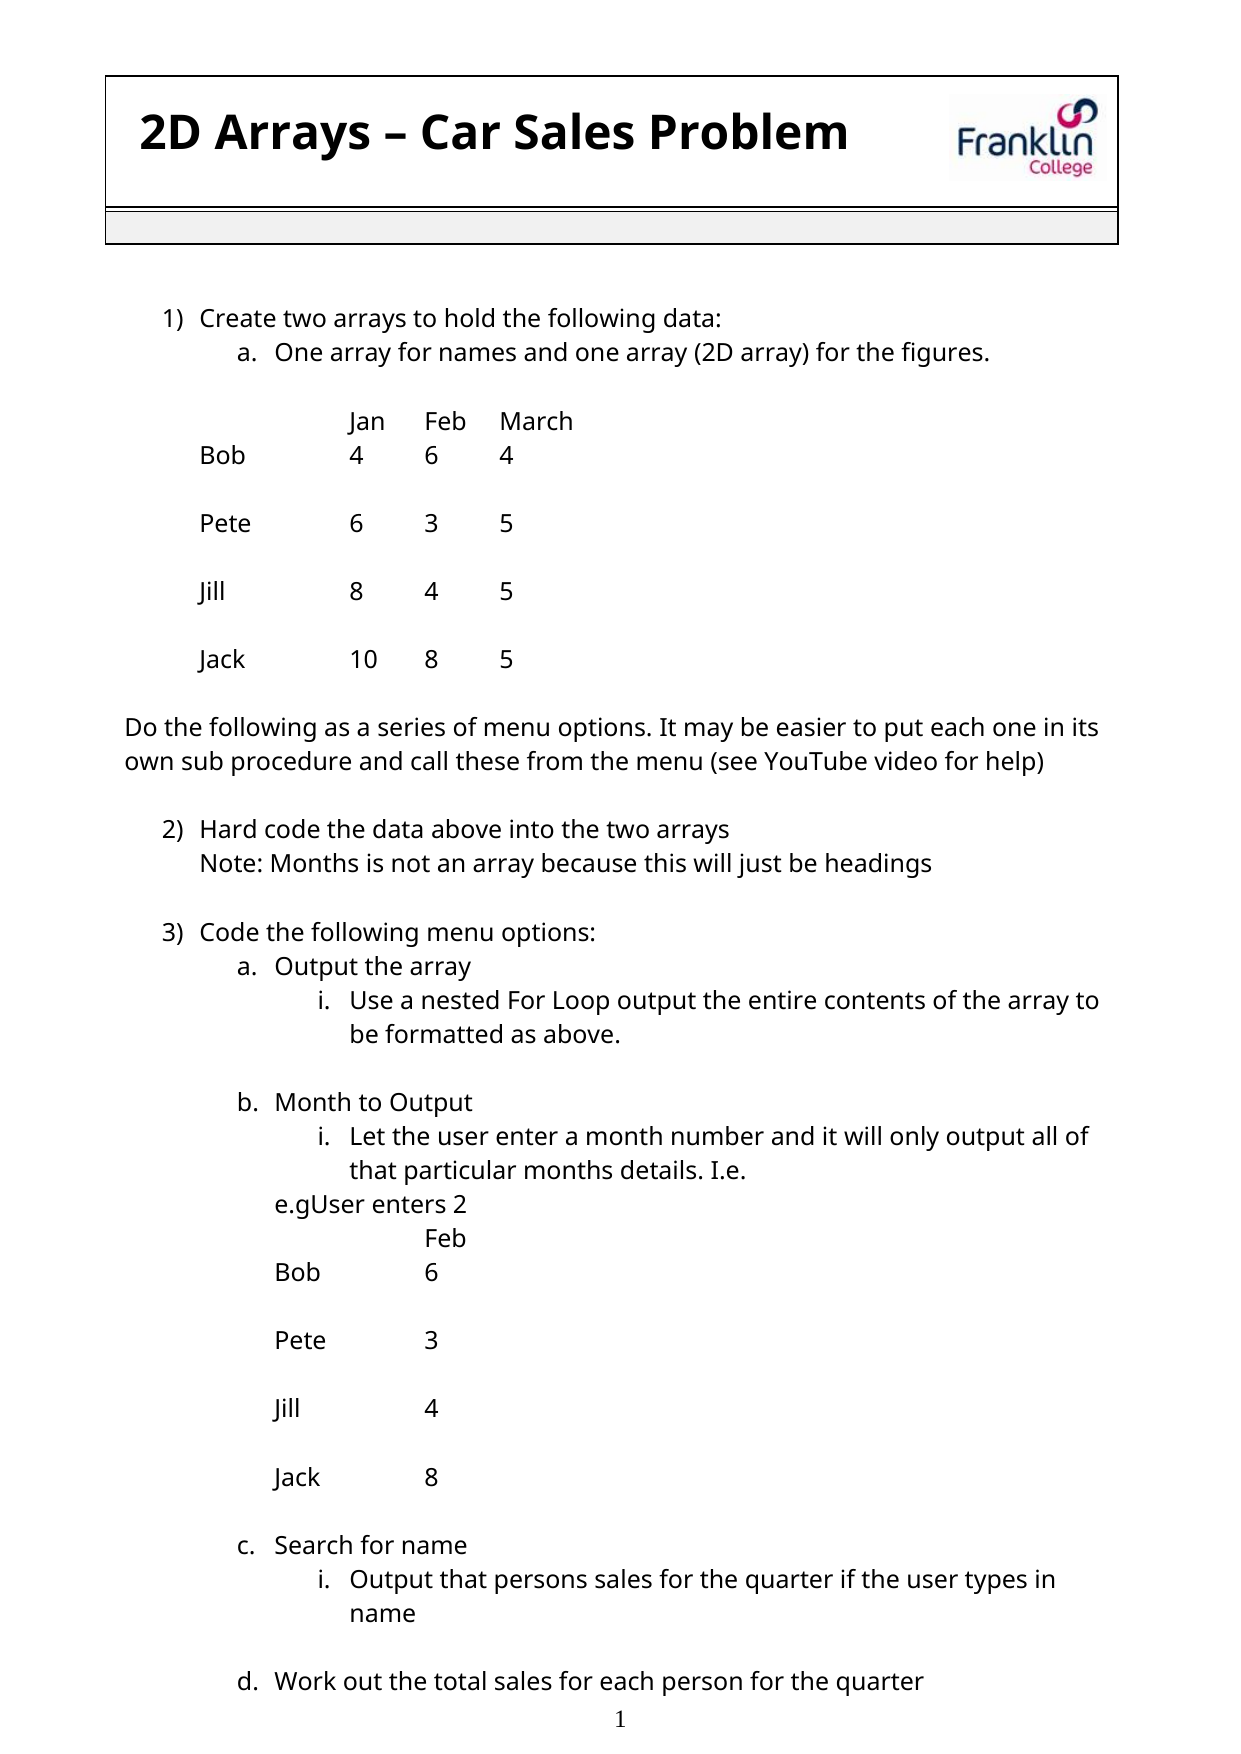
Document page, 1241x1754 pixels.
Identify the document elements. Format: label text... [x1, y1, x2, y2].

picture [949, 94, 1107, 181]
text Feb [124, 1221, 1116, 1255]
list One array for names and one array (2D array) for the figures. [237, 335, 1116, 369]
list Use a nested For Loop output the entire contents of the array to be formatted as above. [330, 982, 1116, 1050]
text Jan Feb March [124, 403, 1116, 437]
list Month to Output [237, 1084, 1116, 1118]
text Do the following as a series of menu options. It may be easier to put each one in its own sub procedure and call these from the menu (see YouTube video for help) [124, 710, 1116, 778]
text Jill 4 [124, 1391, 1116, 1425]
list Search for name [237, 1527, 1116, 1561]
list Work out the total sales for each person for the quarter [237, 1663, 1116, 1698]
list Create two arrays to hold the following data: [162, 301, 1116, 335]
text e.gUser enters 2 [124, 1187, 1116, 1221]
text Jill 8 4 5 [124, 573, 1116, 608]
list Let the user enter a month number and it will only output all of that particular months details. I.e. [330, 1118, 1116, 1187]
text Note: Months is not an array because this will just be headings [199, 846, 1116, 880]
text Pete 3 [124, 1323, 1116, 1357]
text Jack 8 [124, 1459, 1116, 1493]
text Jack 10 8 5 [124, 642, 1116, 676]
text Bob 6 [124, 1255, 1116, 1289]
list Output that persons sales for the quarter if the user types in name [330, 1561, 1116, 1629]
text Pete 6 3 5 [124, 505, 1116, 539]
list Code the following menu options: [162, 914, 1116, 948]
list Output the array [237, 948, 1116, 982]
list Hard code the data above into the two arrays [162, 812, 1116, 846]
text Bob 4 6 4 [124, 437, 1116, 471]
